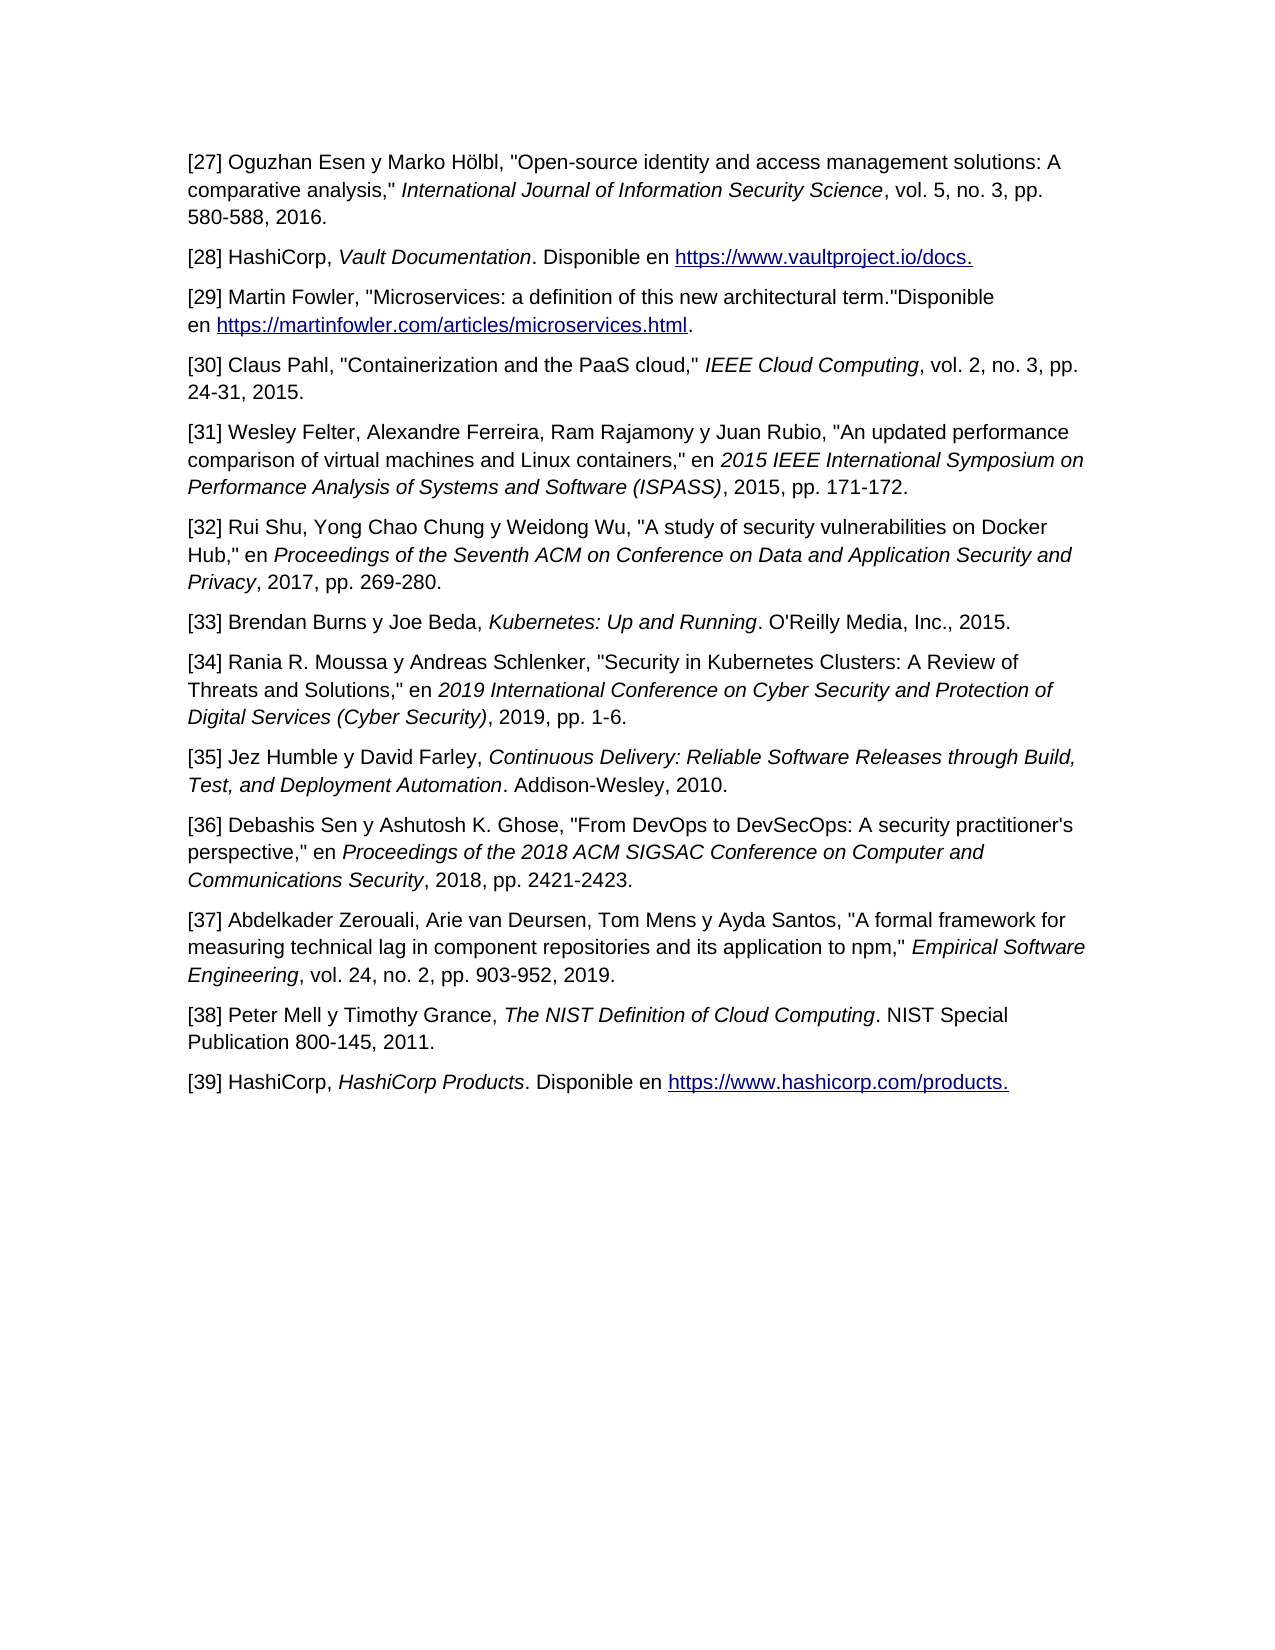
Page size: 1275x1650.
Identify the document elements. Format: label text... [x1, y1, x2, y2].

text [28] HashiCorp, Vault Documentation. Disponible en https://www.vaultproject.io/docs. [187, 245, 1087, 269]
text [33] Brendan Burns y Joe Beda, Kubernetes: Up and Running. O'Reilly Media, Inc., 2015. [187, 610, 1087, 634]
text [38] Peter Mell y Timothy Grance, The NIST Definition of Cloud Computing. NIST Special Publication 800-145, 2011. [187, 1002, 1087, 1054]
text [34] Rania R. Moussa y Andreas Schlenker, "Security in Kubernetes Clusters: A Review of Threats and Solutions," en 2019 International Conference on Cyber Security and Protection of Digital Services (Cyber Security), 2019, pp. 1-6. [187, 650, 1087, 729]
text [30] Claus Pahl, "Containerization and the PaaS cloud," IEEE Cloud Computing, vol. 2, no. 3, pp. 24-31, 2015. [187, 352, 1087, 404]
text [29] Martin Fowler, "Microservices: a definition of this new architectural term."Disponible en https://martinfowler.com/articles/microservices.html. [187, 285, 1087, 336]
text [31] Wesley Felter, Alexandre Ferreira, Ram Rajamony y Juan Rubio, "An updated performance comparison of virtual machines and Linux containers," en 2015 IEEE International Symposium on Performance Analysis of Systems and Software (ISPASS), 2015, pp. 171-172. [187, 420, 1087, 499]
text [27] Oguzhan Esen y Marko Hölbl, "Open-source identity and access management solutions: A comparative analysis," International Journal of Information Security Science, vol. 5, no. 3, pp. 580-588, 2016. [187, 150, 1087, 229]
text [32] Rui Shu, Yong Chao Chung y Weidong Wu, "A study of security vulnerabilities on Docker Hub," en Proceedings of the Seventh ACM on Conference on Data and Application Security and Privacy, 2017, pp. 269-280. [187, 515, 1087, 594]
text [35] Jez Humble y David Farley, Continuous Delivery: Reliable Software Releases through Build, Test, and Deployment Automation. Addison-Wesley, 2010. [187, 745, 1087, 796]
text [37] Abdelkader Zerouali, Arie van Deursen, Tom Mens y Ayda Santos, "A formal framework for measuring technical lag in component repositories and its application to npm," Empirical Software Engineering, vol. 24, no. 2, pp. 903-952, 2019. [187, 907, 1087, 986]
text [36] Debashis Sen y Ashutosh K. Ghose, "From DevOps to DevSecOps: A security practitioner's perspective," en Proceedings of the 2018 ACM SIGSAC Conference on Computer and Communications Security, 2018, pp. 2421-2423. [187, 812, 1087, 891]
text [39] HashiCorp, HashiCorp Products. Disponible en https://www.hashicorp.com/products. [187, 1070, 1087, 1094]
